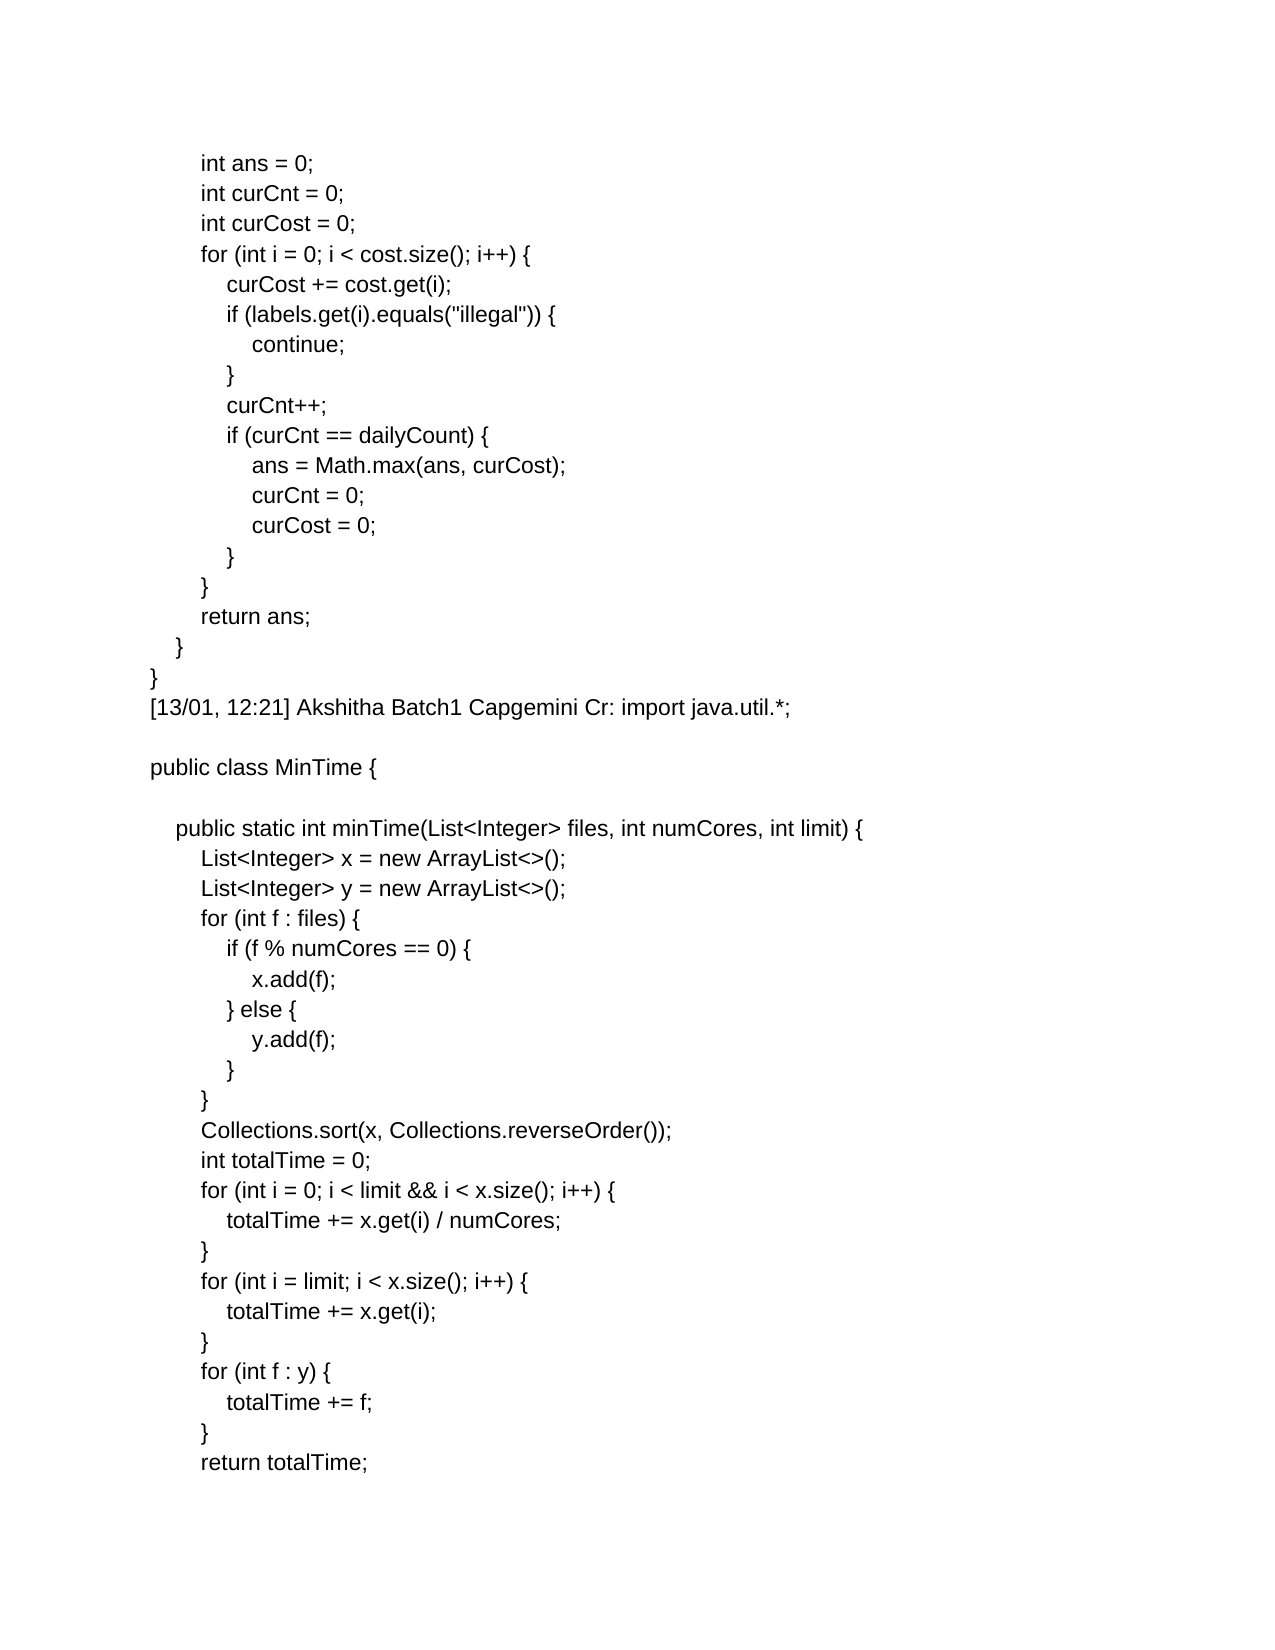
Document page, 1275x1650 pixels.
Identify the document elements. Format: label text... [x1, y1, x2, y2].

text if (labels.get(i).equals("illegal")) { [150, 301, 1125, 327]
text if (f % numCores == 0) { [150, 935, 1125, 962]
text } else { [150, 996, 1125, 1022]
text for (int i = 0; i < cost.size(); i++) { [150, 241, 1125, 267]
text List<Integer> x = new ArrayList<>(); [150, 845, 1125, 871]
text } [150, 633, 1125, 660]
text } [150, 1237, 1125, 1264]
text ans = Math.max(ans, curCost); [150, 452, 1125, 478]
text } [150, 1328, 1125, 1354]
text } [150, 1419, 1125, 1445]
text [13/01, 12:21] Akshitha Batch1 Capgemini Cr: import java.util.*; [150, 694, 1125, 720]
text if (curCnt == dailyCount) { [150, 422, 1125, 448]
text totalTime += f; [150, 1388, 1125, 1415]
text for (int i = limit; i < x.size(); i++) { [150, 1268, 1125, 1294]
text int curCost = 0; [150, 210, 1125, 237]
text for (int f : files) { [150, 905, 1125, 932]
text curCnt = 0; [150, 482, 1125, 509]
text for (int i = 0; i < limit && i < x.size(); i++) { [150, 1177, 1125, 1203]
text curCost = 0; [150, 512, 1125, 539]
text } [150, 573, 1125, 599]
text } [150, 663, 1125, 690]
text totalTime += x.get(i); [150, 1298, 1125, 1324]
text x.add(f); [150, 966, 1125, 992]
text } [150, 1086, 1125, 1113]
text } [150, 361, 1125, 388]
text y.add(f); [150, 1026, 1125, 1052]
text Collections.sort(x, Collections.reverseOrder()); [150, 1117, 1125, 1143]
text continue; [150, 331, 1125, 358]
text public class MinTime { [150, 754, 1125, 781]
text totalTime += x.get(i) / numCores; [150, 1207, 1125, 1234]
text for (int f : y) { [150, 1358, 1125, 1385]
text curCnt++; [150, 392, 1125, 418]
text } [150, 1056, 1125, 1083]
text } [150, 543, 1125, 569]
text return ans; [150, 603, 1125, 629]
text int ans = 0; [150, 150, 1125, 176]
text public static int minTime(List<Integer> files, int numCores, int limit) { [150, 814, 1125, 841]
text int totalTime = 0; [150, 1147, 1125, 1173]
text return totalTime; [150, 1449, 1125, 1475]
text List<Integer> y = new ArrayList<>(); [150, 875, 1125, 901]
text int curCnt = 0; [150, 180, 1125, 207]
text curCost += cost.get(i); [150, 271, 1125, 297]
